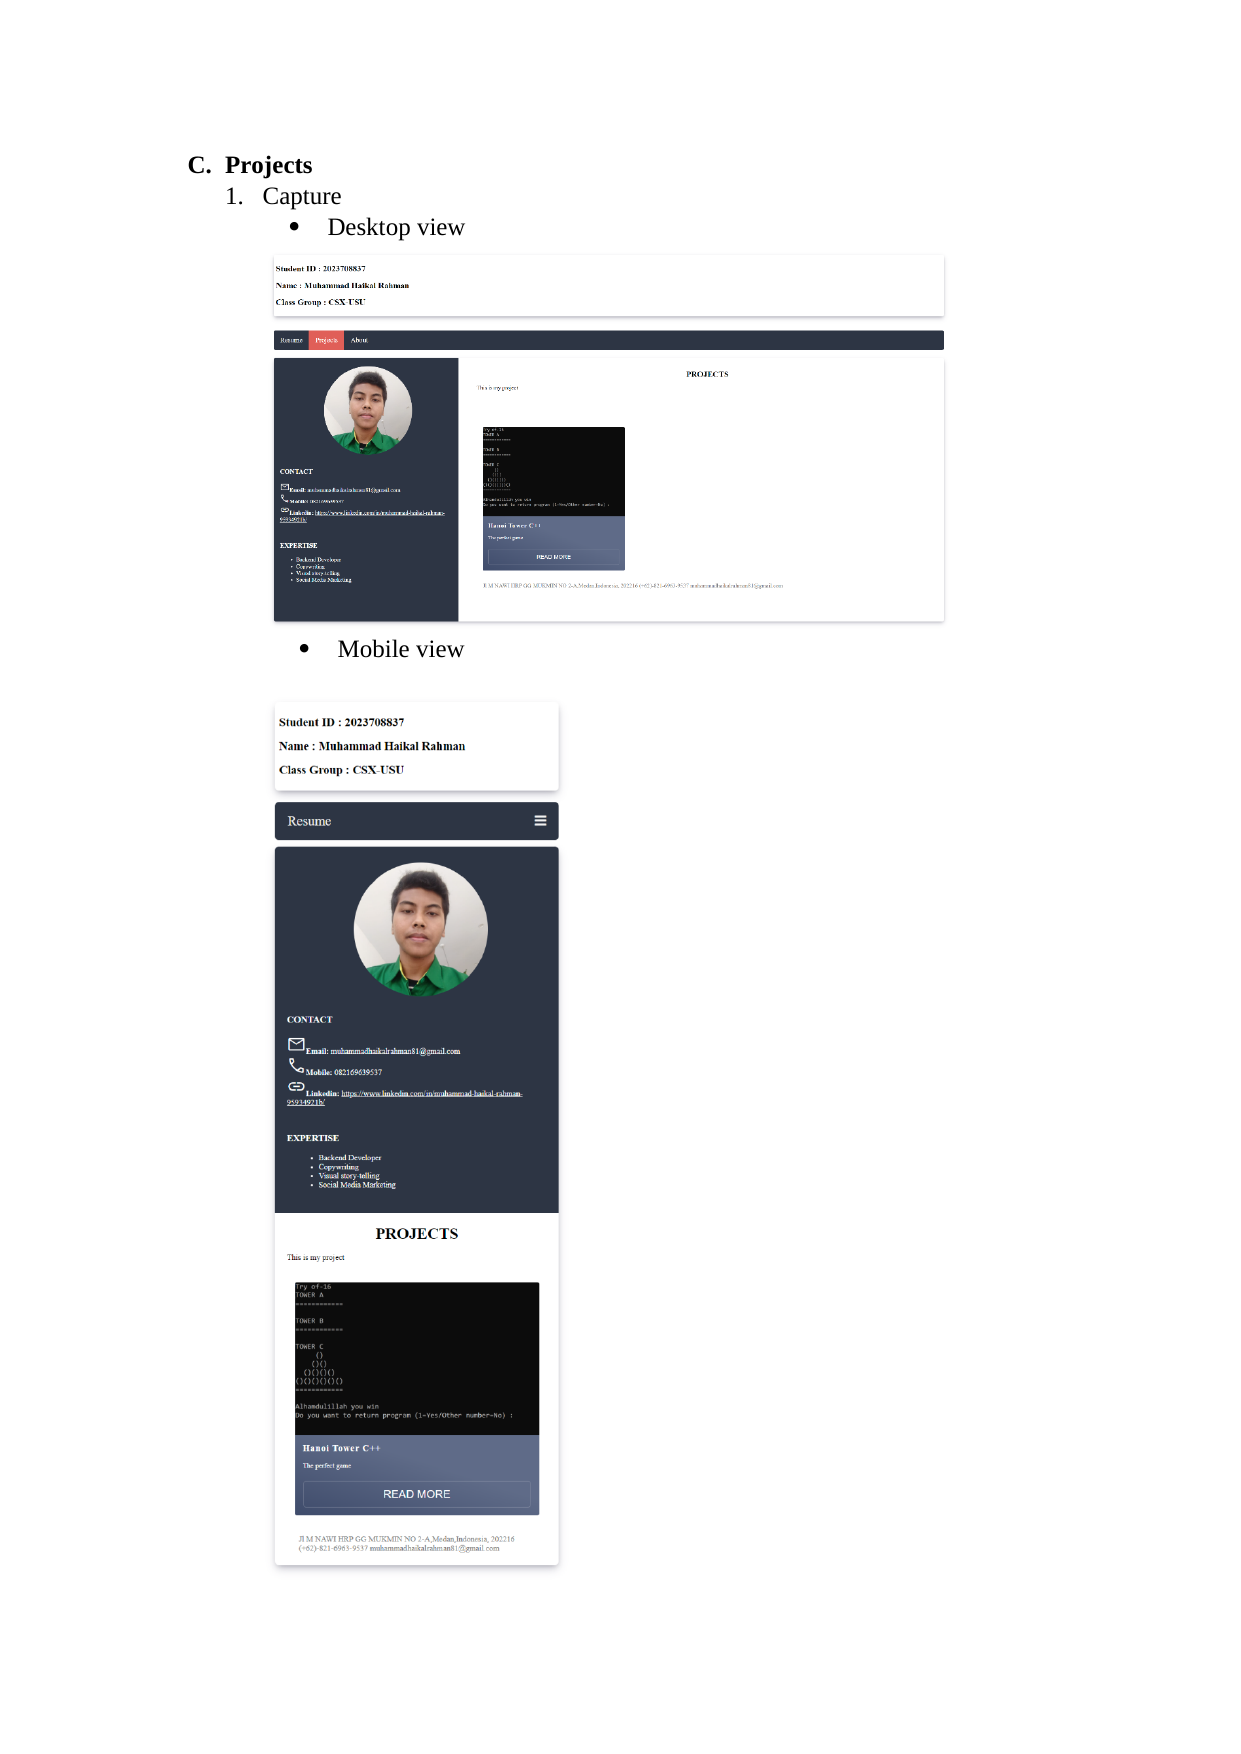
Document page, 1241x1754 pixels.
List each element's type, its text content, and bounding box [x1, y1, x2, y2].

picture [262, 689, 571, 1582]
list Mobile view [300, 634, 1090, 662]
list Desktop view [290, 212, 1090, 241]
list Projects [187, 150, 1090, 179]
list Capture [225, 181, 1090, 210]
picture [262, 243, 955, 632]
